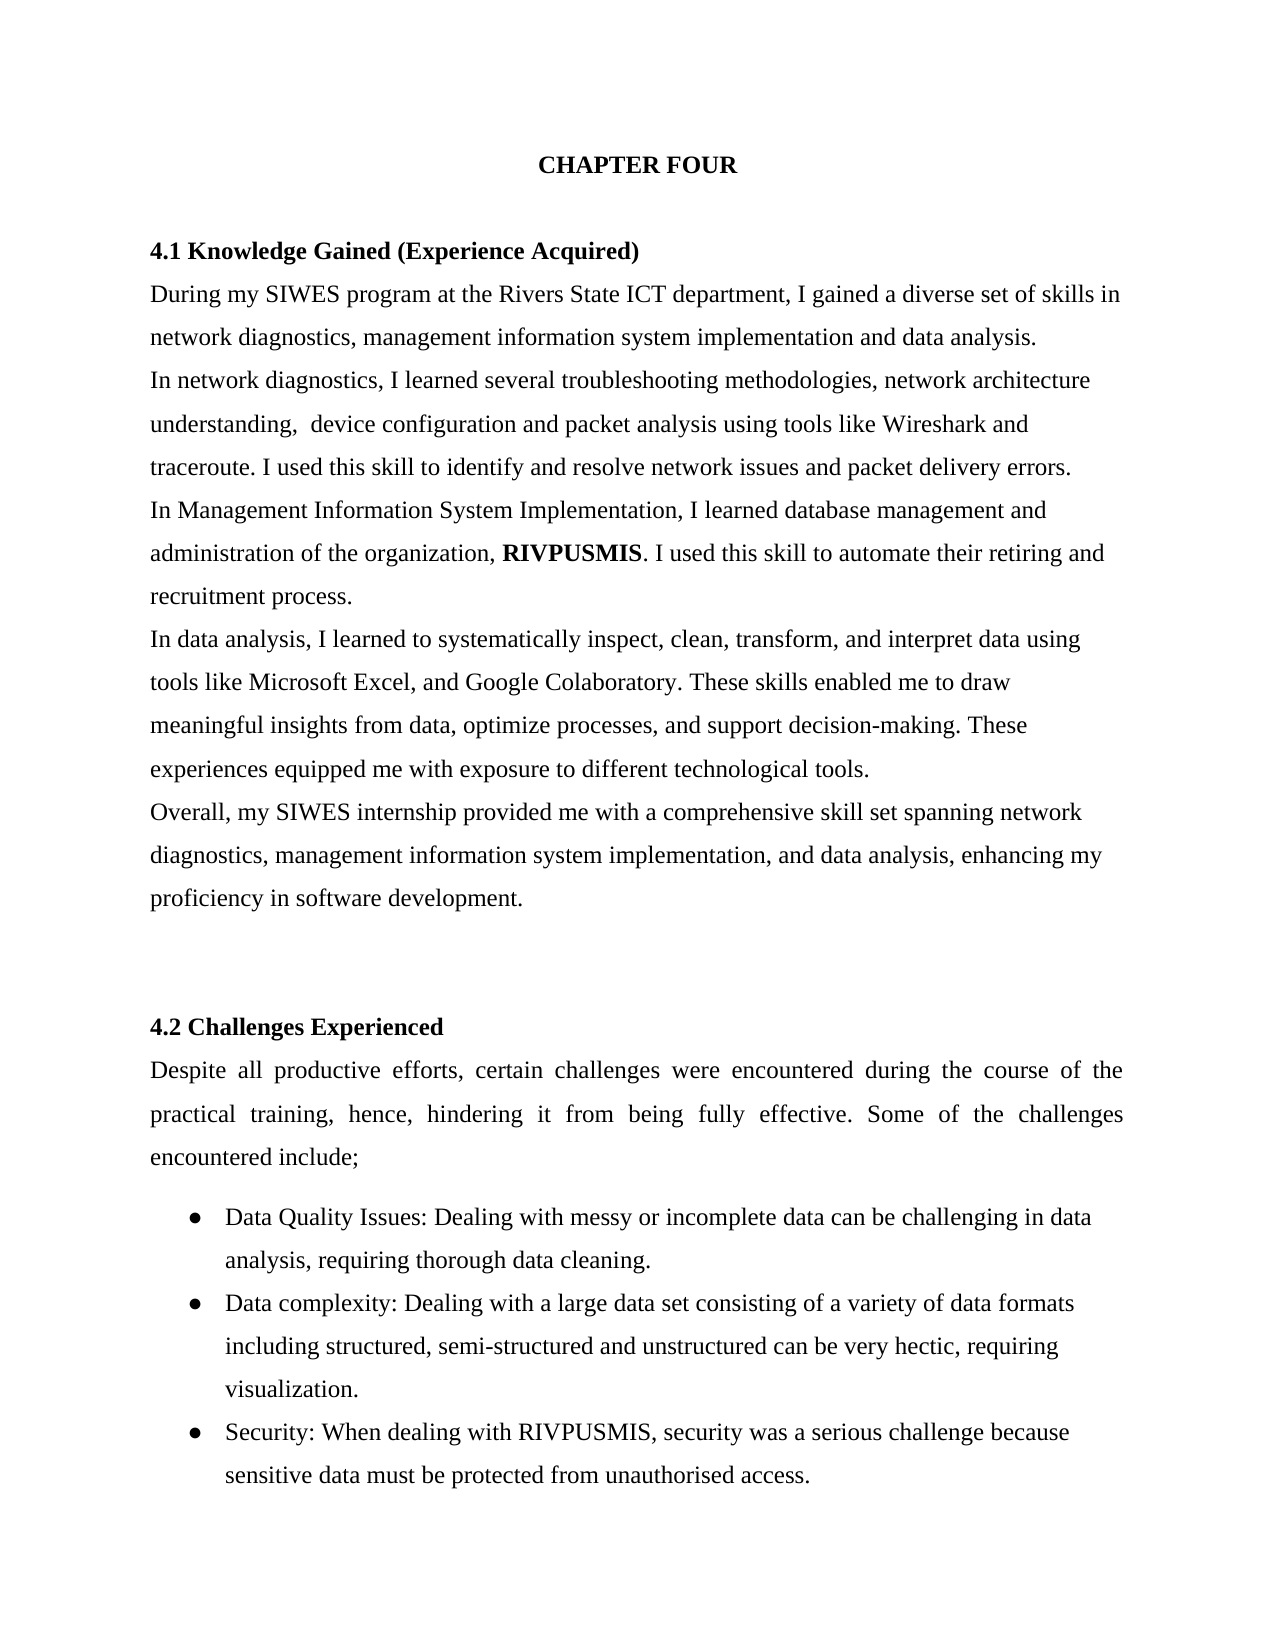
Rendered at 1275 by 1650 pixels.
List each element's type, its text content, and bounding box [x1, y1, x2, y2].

text During my SIWES program at the Rivers State ICT department, I gained a diverse set of skills in network diagnostics, management information system implementation and data analysis. [150, 279, 1125, 351]
text Overall, my SIWES internship provided me with a comprehensive skill set spanning network diagnostics, management information system implementation, and data analysis, enhancing my proficiency in software development. [150, 797, 1125, 912]
text In network diagnostics, I learned several troubleshooting methodologies, network architecture understanding, device configuration and packet analysis using tools like Wireshark and traceroute. I used this skill to identify and resolve network issues and packet delivery errors. [150, 366, 1125, 481]
text 4.2 Challenges Experienced [150, 1012, 1125, 1041]
text CHAPTER FOUR [150, 150, 1125, 179]
text Despite all productive efforts, certain challenges were encountered during the course of the practical training, hence, hindering it from being fully effective. Some of the challenges encountered include; [150, 1056, 1125, 1171]
text In data analysis, I learned to systematically inspect, clean, transform, and interpret data using tools like Microsoft Excel, and Google Colaboratory. These skills enabled me to draw meaningful insights from data, optimize processes, and support decision-making. These experiences equipped me with exposure to different technological tools. [150, 624, 1125, 782]
list Data complexity: Dealing with a large data set consisting of a variety of data formats including structured, semi-structured and unstructured can be very hectic, requiring visualization. [187, 1288, 1125, 1403]
text 4.1 Knowledge Gained (Experience Acquired) [150, 236, 1125, 265]
text In Management Information System Implementation, I learned database management and administration of the organization, RIVPUSMIS. I used this skill to automate their retiring and recruitment process. [150, 495, 1125, 610]
list Security: When dealing with RIVPUSMIS, security was a serious challenge because sensitive data must be protected from unauthorised access. [187, 1417, 1125, 1489]
list Data Quality Issues: Dealing with messy or incomplete data can be challenging in data analysis, requiring thorough data cleaning. [187, 1202, 1125, 1273]
